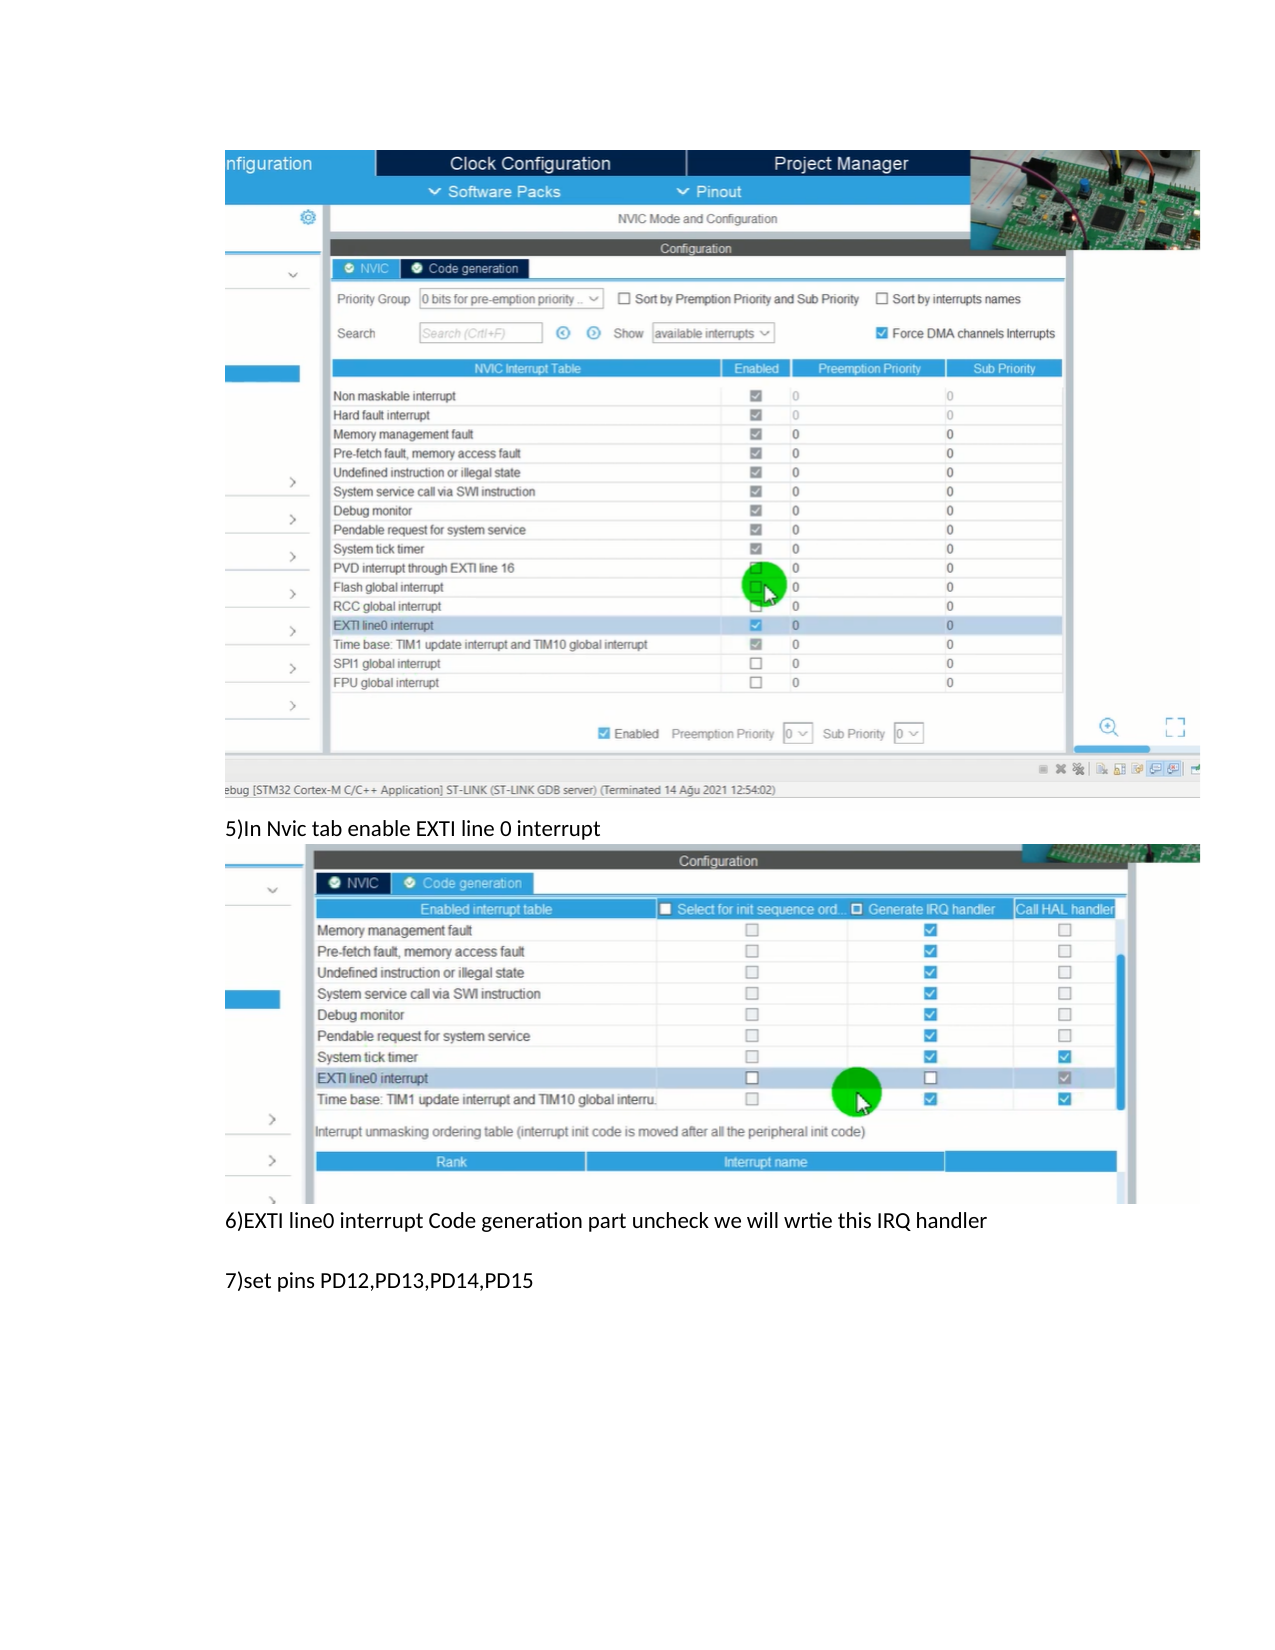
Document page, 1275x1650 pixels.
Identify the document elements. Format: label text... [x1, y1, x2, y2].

list 5)In Nvic tab enable EXTI line 0 interrupt [225, 814, 1125, 842]
picture [225, 150, 1200, 812]
list 6)EXTI line0 interrupt Code generation part uncheck we will wrtie this IRQ handler [225, 1206, 1125, 1234]
list 7)set pins PD12,PD13,PD14,PD15 [225, 1267, 1125, 1295]
picture [225, 844, 1200, 1204]
